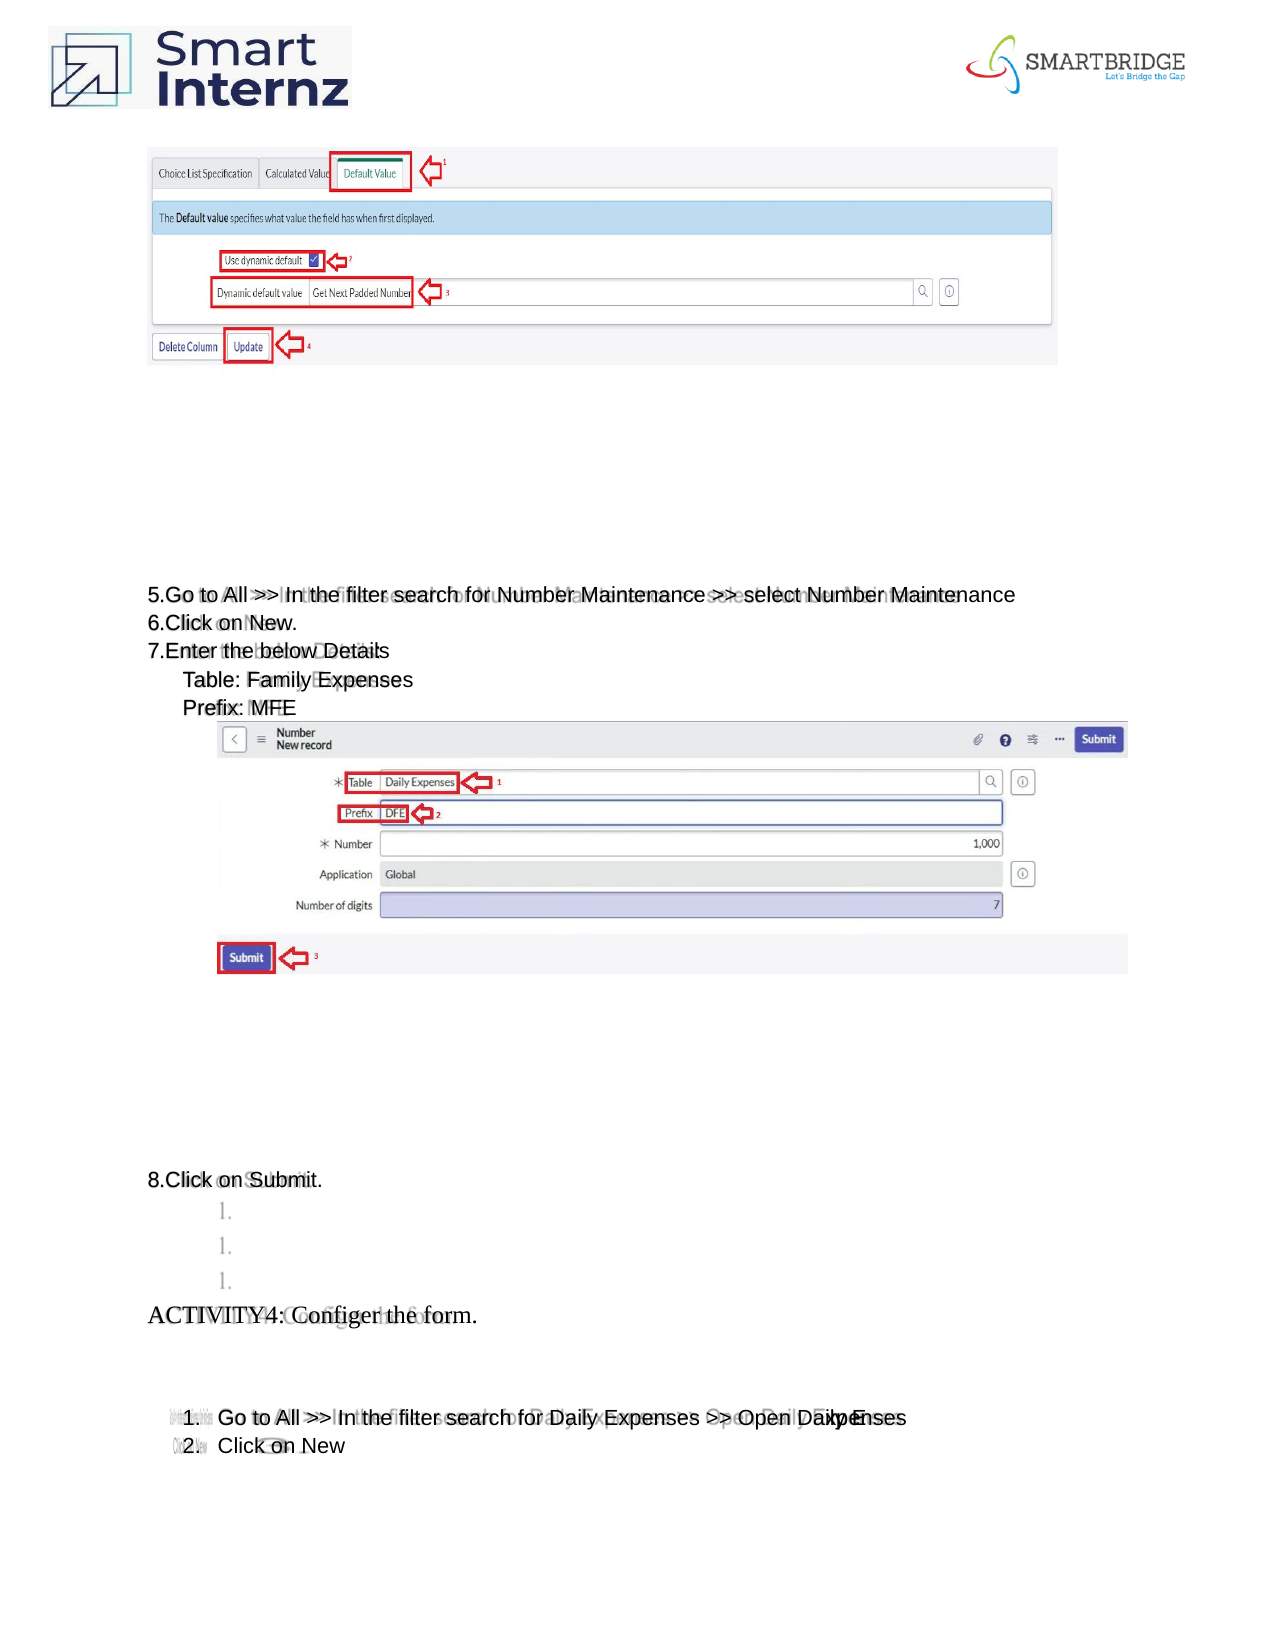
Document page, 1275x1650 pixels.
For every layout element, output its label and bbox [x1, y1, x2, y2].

picture [965, 34, 1185, 94]
picture [48, 26, 352, 109]
picture [132, 147, 1153, 1473]
